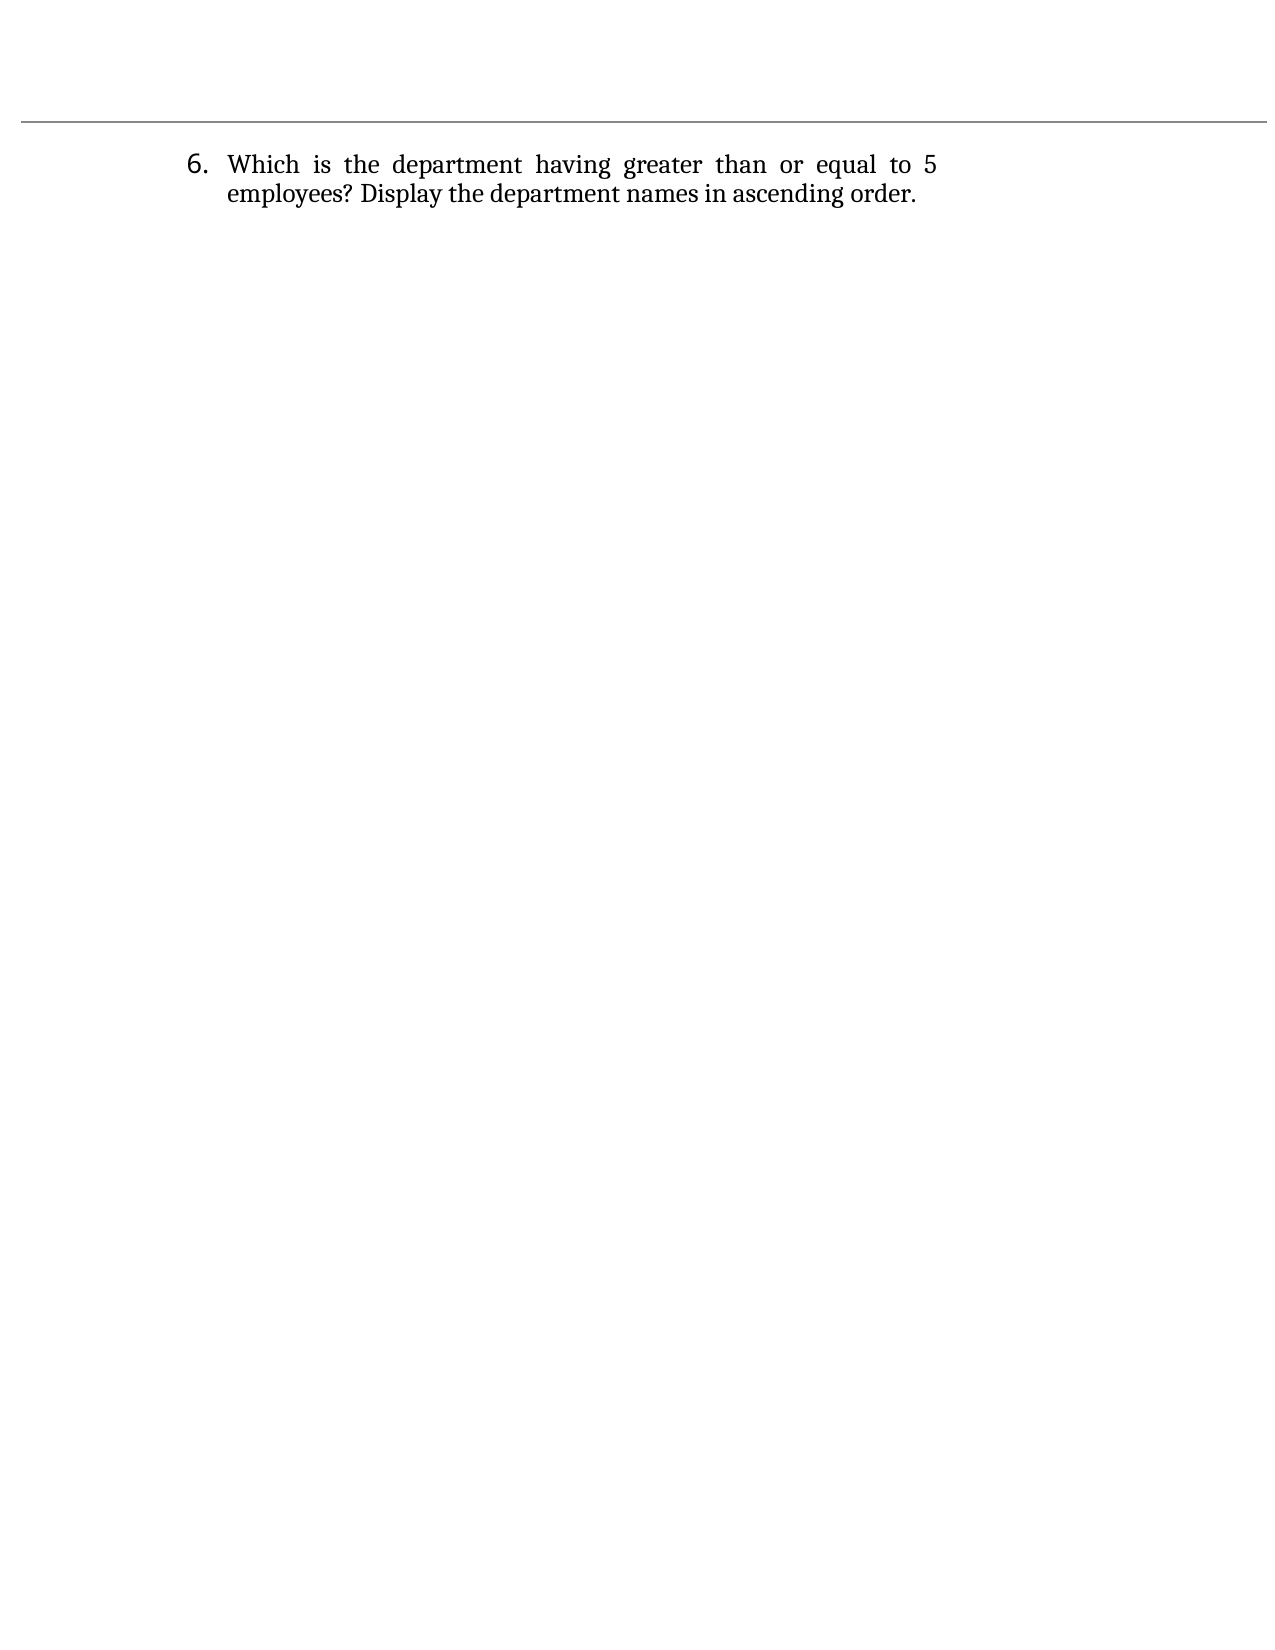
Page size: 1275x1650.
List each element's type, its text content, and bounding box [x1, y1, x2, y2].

list Which is the department having greater than or equal to 5 employees? Display the department names in ascending order. [186, 146, 938, 209]
